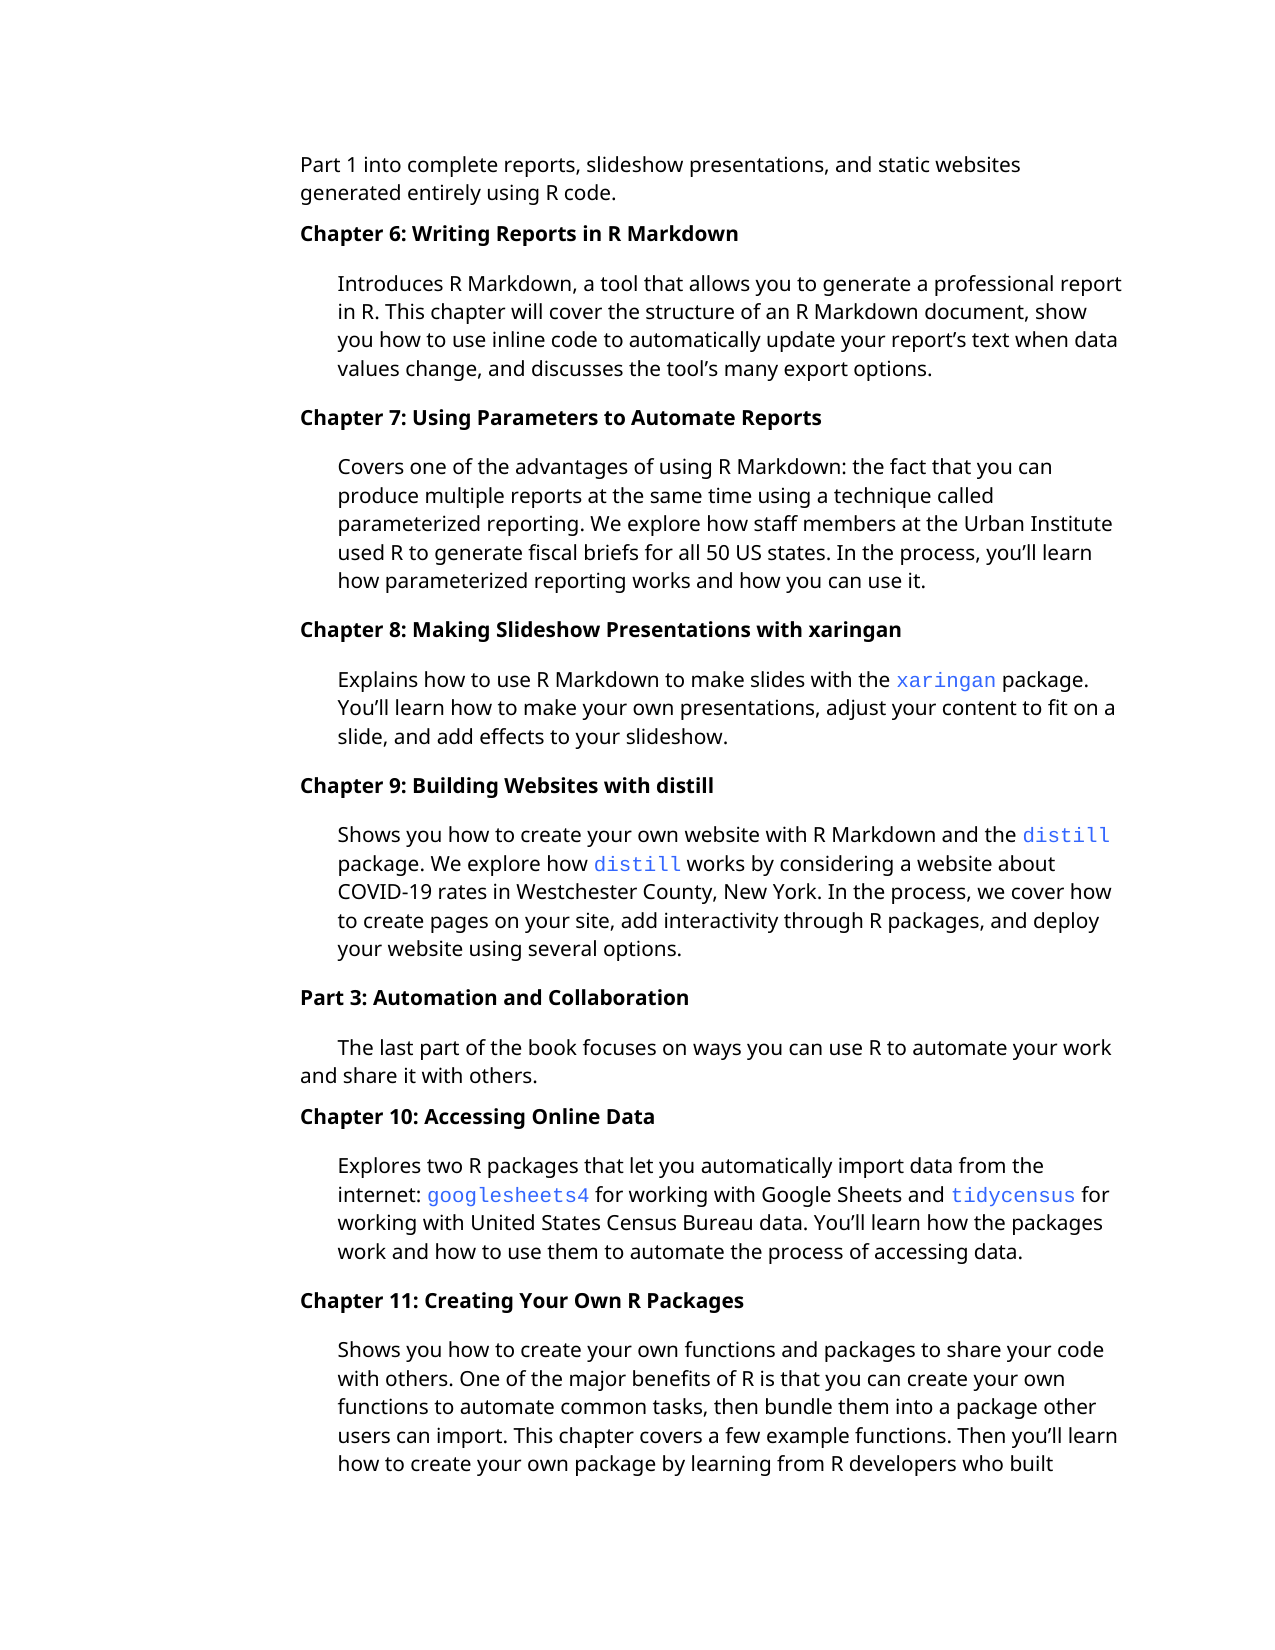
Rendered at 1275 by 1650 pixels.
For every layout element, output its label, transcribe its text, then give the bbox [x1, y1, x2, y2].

list Shows you how to create your own website with R Markdown and the distill package. We explore how distill works by considering a website about COVID-19 rates in Westchester County, New York. In the process, we cover how to create pages on your site, add interactivity through R packages, and deploy your website using several options. [337, 820, 1125, 963]
text Chapter 11: Creating Your Own R Packages [300, 1286, 1125, 1314]
list Explains how to use R Markdown to make slides with the xaringan package. You’ll learn how to make your own presentations, adjust your content to fit on a slide, and add effects to your slideshow. [337, 665, 1125, 750]
text Chapter 7: Using Parameters to Automate Reports [300, 403, 1125, 432]
text Chapter 6: Writing Reports in R Markdown [300, 219, 1125, 248]
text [300, 150, 1125, 207]
text Chapter 10: Accessing Online Data [300, 1102, 1125, 1131]
list Part 3: Automation and Collaboration [300, 983, 1125, 1012]
text Chapter 9: Building Websites with distill [300, 771, 1125, 799]
list Covers one of the advantages of using R Markdown: the fact that you can produce multiple reports at the same time using a technique called parameterized reporting. We explore how staff members at the Urban Institute used R to generate fiscal briefs for all 50 US states. In the process, you’ll learn how parameterized reporting works and how you can use it. [337, 452, 1125, 595]
text The last part of the book focuses on ways you can use R to automate your work and share it with others. [300, 1033, 1125, 1090]
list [337, 1335, 1125, 1478]
list Explores two R packages that let you automatically import data from the internet: googlesheets4 for working with Google Sheets and tidycensus for working with United States Census Bureau data. You’ll learn how the packages work and how to use them to automate the process of accessing data. [337, 1151, 1125, 1265]
text Chapter 8: Making Slideshow Presentations with xaringan [300, 616, 1125, 644]
list Introduces R Markdown, a tool that allows you to generate a professional report in R. This chapter will cover the structure of an R Markdown document, show you how to use inline code to automatically update your report’s text when data values change, and discusses the tool’s many export options. [337, 269, 1125, 382]
